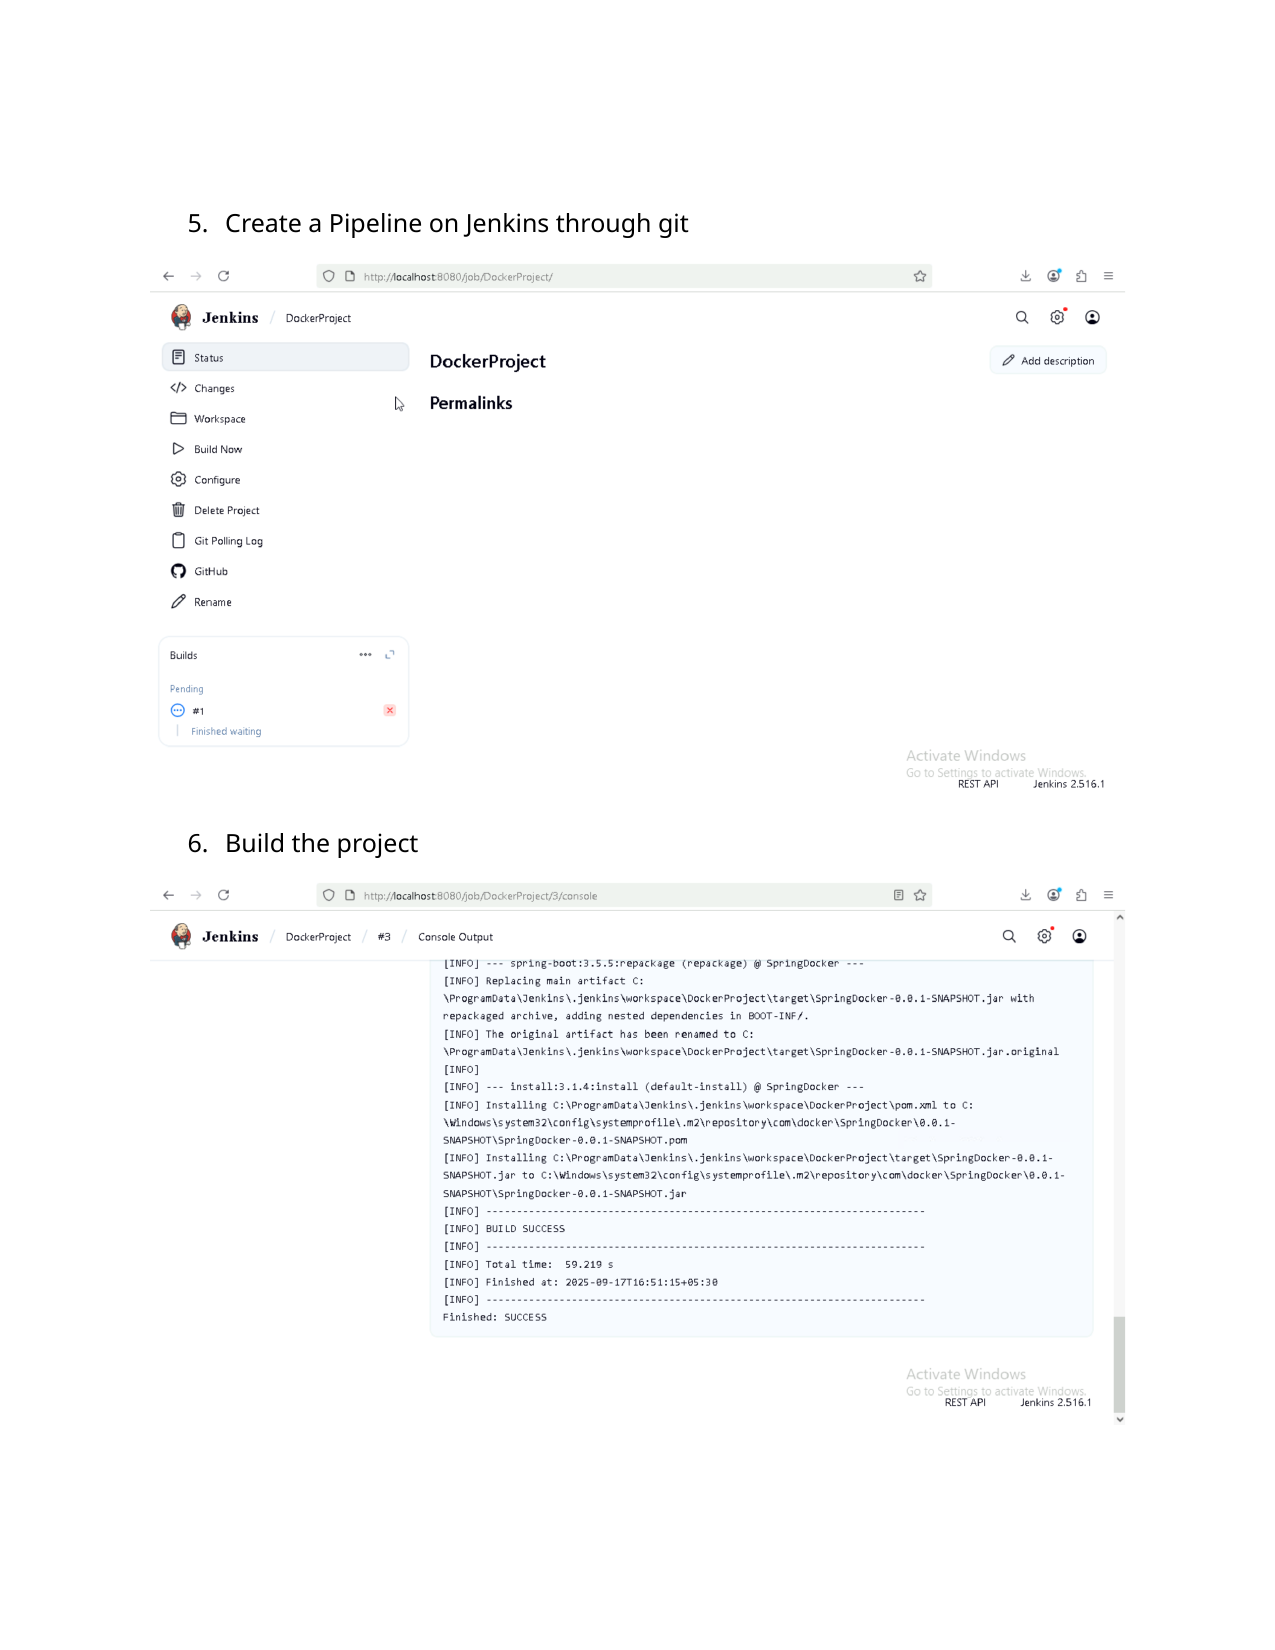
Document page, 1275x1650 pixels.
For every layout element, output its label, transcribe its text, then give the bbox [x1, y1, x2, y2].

list Build the project [187, 826, 1125, 859]
picture [150, 881, 1125, 1425]
picture [150, 261, 1125, 804]
list Create a Pipeline on Jenkins through git [187, 206, 1125, 240]
